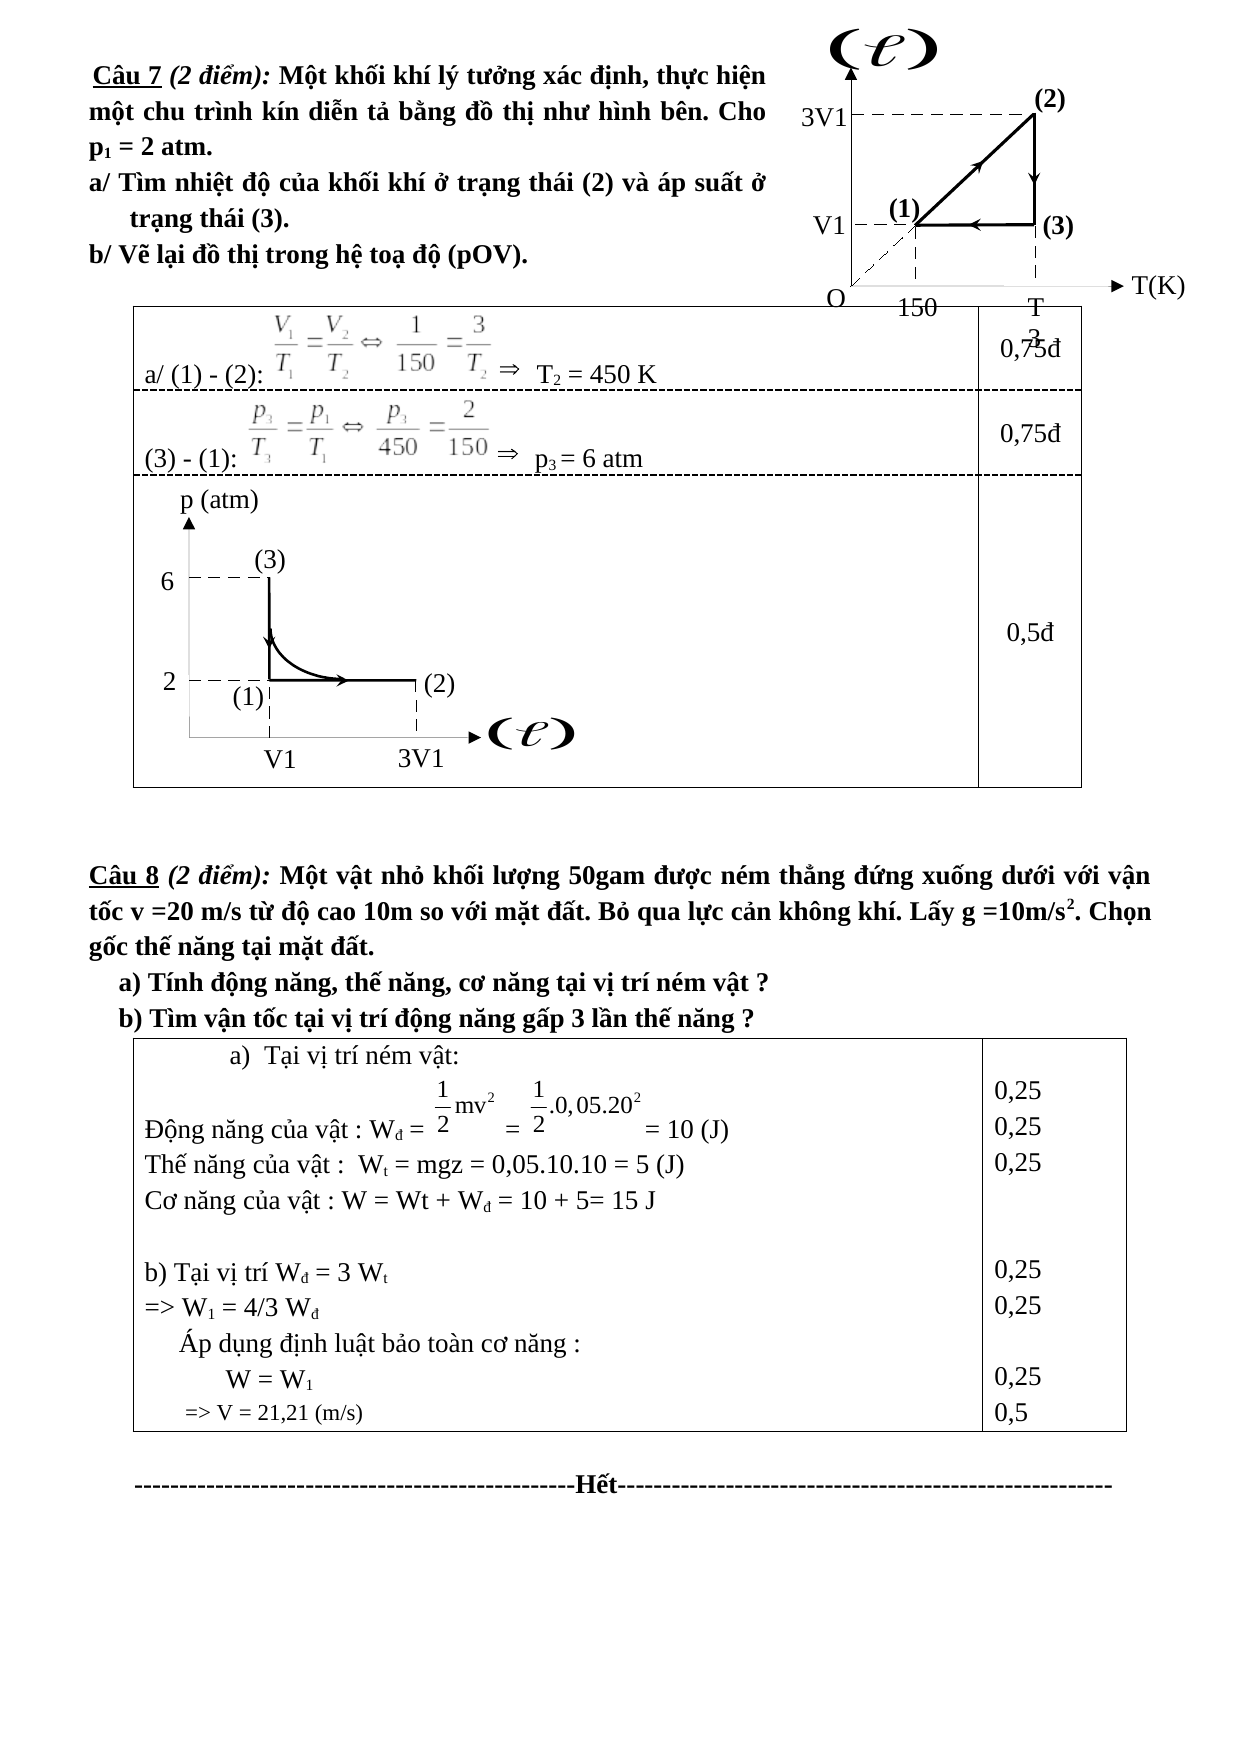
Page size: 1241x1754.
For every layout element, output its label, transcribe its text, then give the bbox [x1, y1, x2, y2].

table_header a/ (1) - (2): T2 = 450 K [134, 307, 978, 389]
table_cell 0,5đ [979, 474, 1081, 787]
text b) Tìm vận tốc tại vị trí động năng gấp 3 lần thế năng ? [118, 1002, 1152, 1033]
text a) Tính động năng, thế năng, cơ năng tại vị trí ném vật ? [118, 966, 1152, 997]
table_cell (3) - (1): p3 = 6 atm [134, 389, 978, 474]
table_cell [134, 474, 978, 787]
text a/ Tìm nhiệt độ của khối khí ở trạng thái (2) và áp suất ở trạng thái (3). [89, 166, 1152, 233]
table_header 0,75đ [979, 307, 1081, 389]
text Câu 7 (2 điểm): Một khối khí lý tưởng xác định, thực hiện một chu trình kín diễn tả bằng đồ thị như hình bên. Cho p1 = 2 atm. [89, 59, 1152, 162]
text Câu 8 (2 điểm): Một vật nhỏ khối lượng 50gam được ném thẳng đứng xuống dưới với vận tốc v =20 m/s từ độ cao 10m so với mặt đất. Bỏ qua lực cản không khí. Lấy g =10m/s2. Chọn gốc thế năng tại mặt đất. [89, 859, 1152, 962]
text b/ Vẽ lại đồ thị trong hệ toạ độ (pOV). [89, 238, 1152, 269]
table_header 0,25 0,25 0,25 0,25 0,25 0,25 0,5 [983, 1039, 1126, 1431]
text -------------------------------------------------Hết------------------------------------------------------- [96, 1468, 1152, 1499]
table_cell 0,75đ [979, 389, 1081, 474]
table_header a) Tại vị trí ném vật: Động năng của vật : Wđ = = = 10 (J) Thế năng của vật : Wt = mgz = 0,05.10.10 = 5 (J) Cơ năng của vật : W = Wt + Wđ = 10 + 5= 15 J b) Tại vị trí Wđ = 3 Wt => W1 = 4/3 Wđ Áp dụng định luật bảo toàn cơ năng : W = W1 => V = 21,21 (m/s) [134, 1039, 982, 1431]
